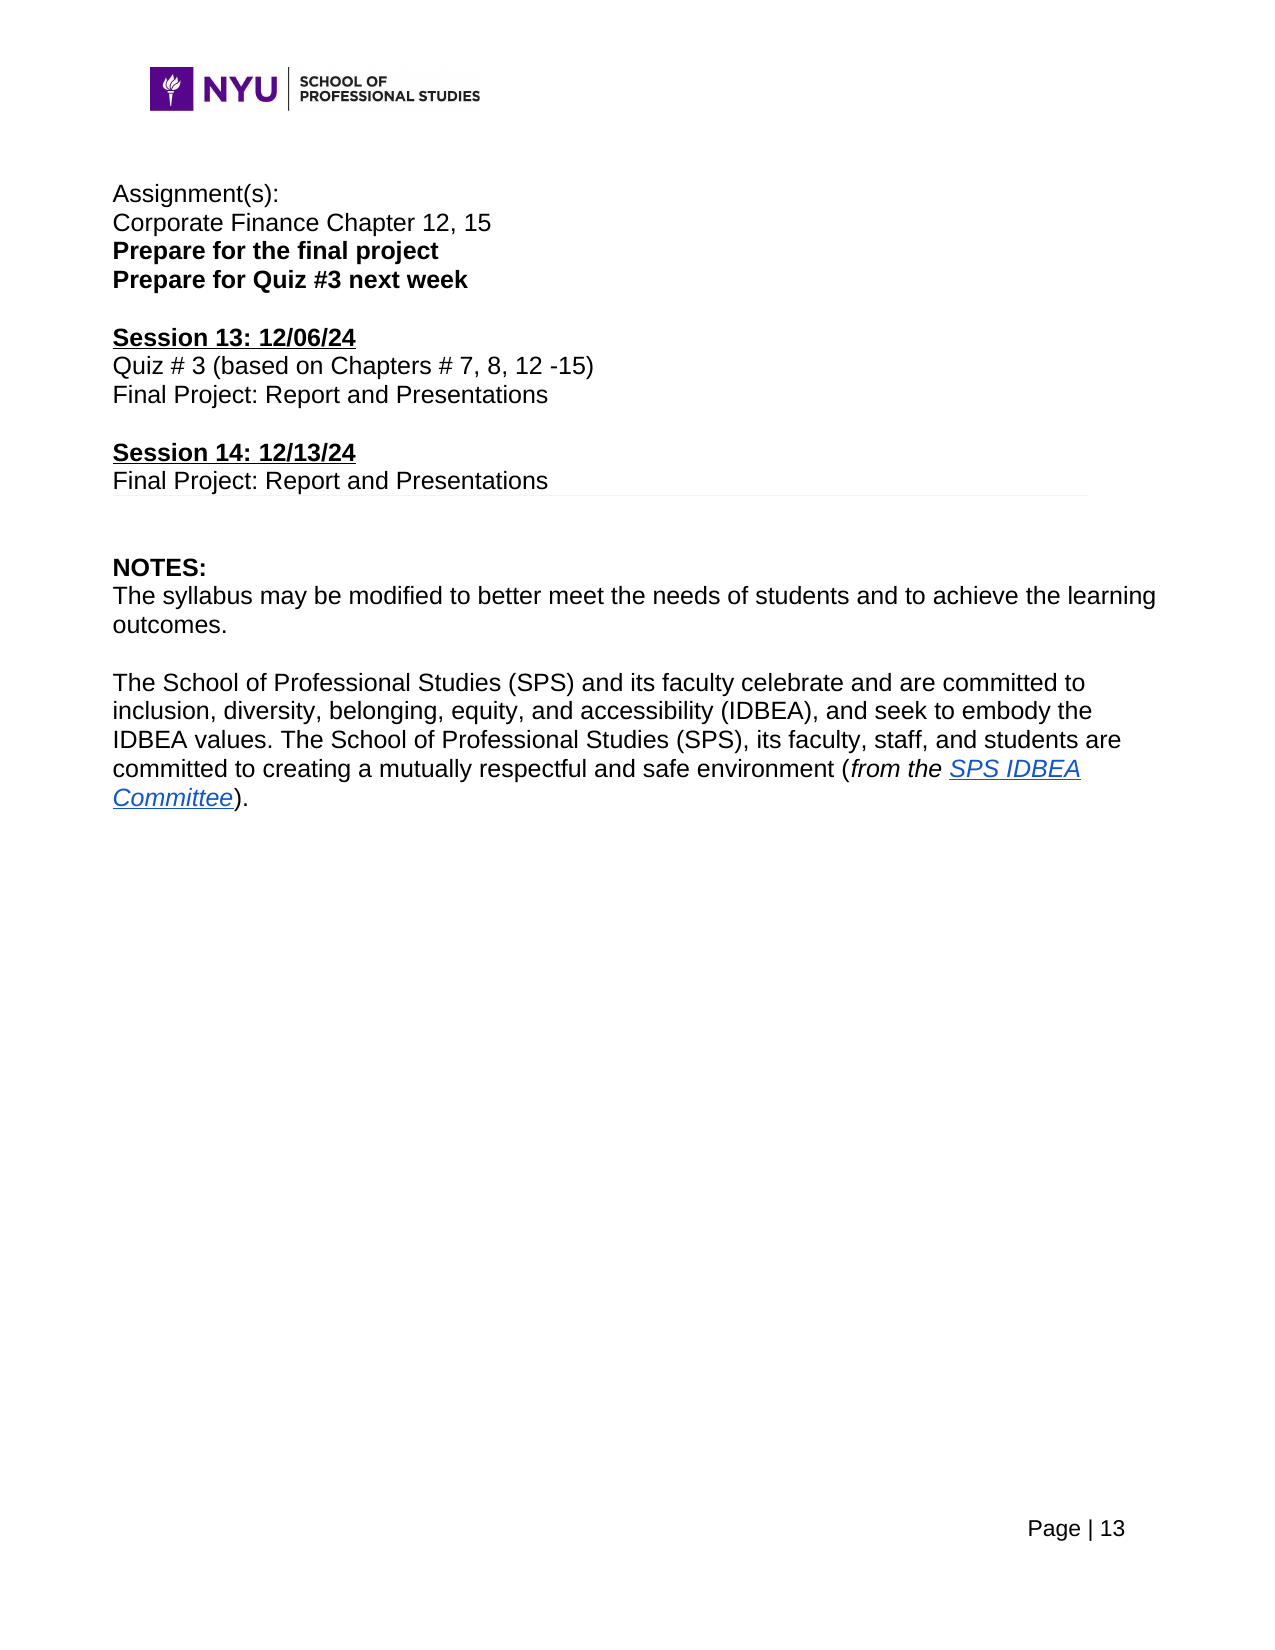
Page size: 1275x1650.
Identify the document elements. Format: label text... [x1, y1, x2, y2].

text Session 13: [112, 322, 1162, 351]
text Final Project: Report and Presentations [112, 466, 1162, 495]
text NOTES: [112, 552, 1162, 581]
text Quiz # 3 (based on Chapters # 7, 8, 12 -15) [112, 351, 1162, 380]
text Assignment(s): [112, 179, 1162, 207]
picture [150, 67, 480, 111]
text Session 14: [112, 437, 1162, 466]
text Prepare for Quiz #3 next week [112, 265, 1162, 294]
text Corporate Finance Chapter 12, 15 [112, 207, 1162, 236]
text The School of Professional Studies (SPS) and its faculty celebrate and are committed to inclusion, diversity, belonging, equity, and accessibility (IDBEA), and seek to embody the IDBEA values. The School of Professional Studies (SPS), its faculty, staff, and students are committed to creating a mutually respectful and safe environment (from the SPS IDBEA Committee). [112, 667, 1162, 811]
text Final Project: Report and Presentations [112, 380, 1162, 409]
text The syllabus may be modified to better meet the needs of students and to achieve the learning outcomes. [112, 581, 1162, 639]
text Prepare for the final project [112, 236, 1162, 265]
